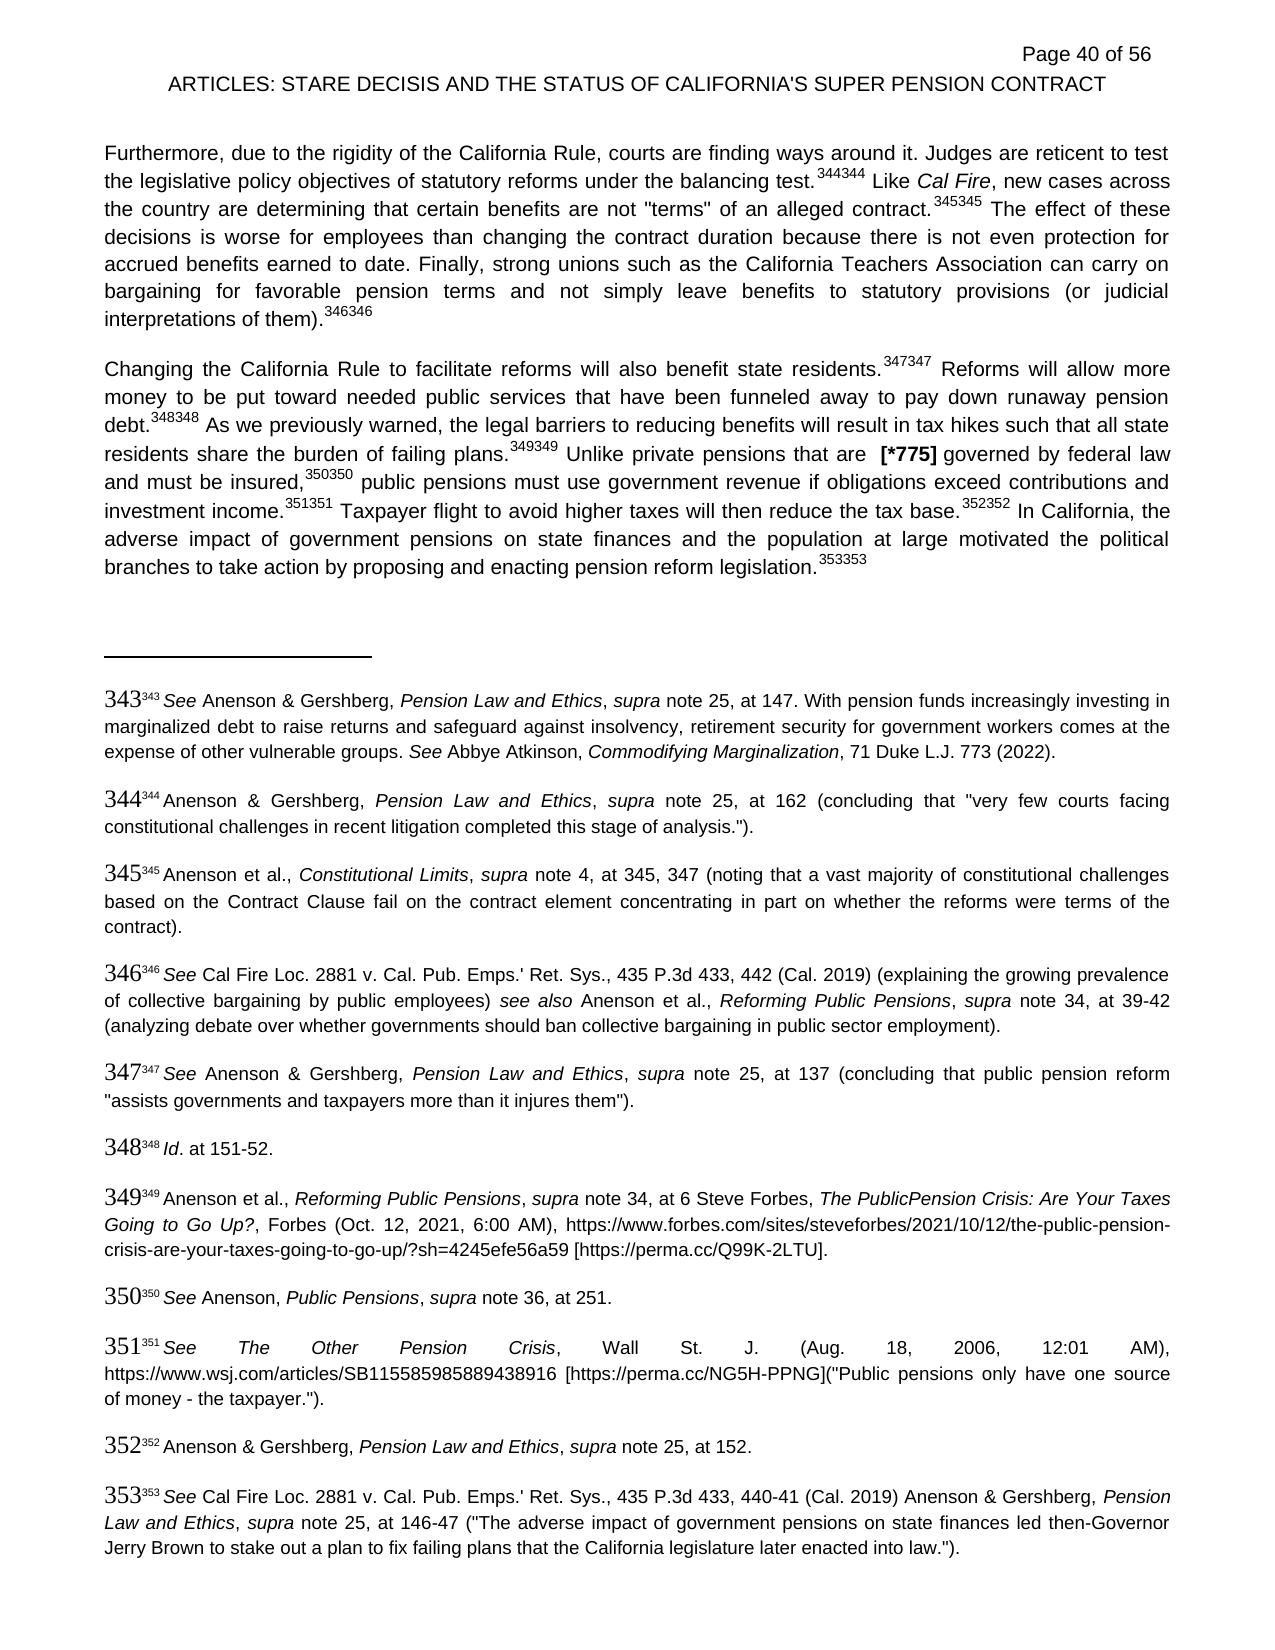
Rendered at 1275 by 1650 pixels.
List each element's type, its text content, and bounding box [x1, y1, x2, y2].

text Furthermore, due to the rigidity of the California Rule, courts are finding ways around it. Judges are reticent to test the legislative policy objectives of statutory reforms under the balancing test.344 Like Cal Fire, new cases across the country are determining that certain benefits are not "terms" of an alleged contract.345 The effect of these decisions is worse for employees than changing the contract duration because there is not even protection for accrued benefits earned to date. Finally, strong unions such as the California Teachers Association can carry on bargaining for favorable pension terms and not simply leave benefits to statutory provisions (or judicial interpretations of them).346 [104, 137, 1171, 332]
text Changing the California Rule to facilitate reforms will also benefit state residents.347 Reforms will allow more money to be put toward needed public services that have been funneled away to pay down runaway pension debt.348 As we previously warned, the legal barriers to reducing benefits will result in tax hikes such that all state residents share the burden of failing plans.349 Unlike private pensions that are [*775] governed by federal law and must be insured,350 public pensions must use government revenue if obligations exceed contributions and investment income.351 Taxpayer flight to avoid higher taxes will then reduce the tax base.352 In California, the adverse impact of government pensions on state finances and the population at large motivated the political branches to take action by proposing and enacting pension reform legislation.353 [104, 353, 1171, 579]
